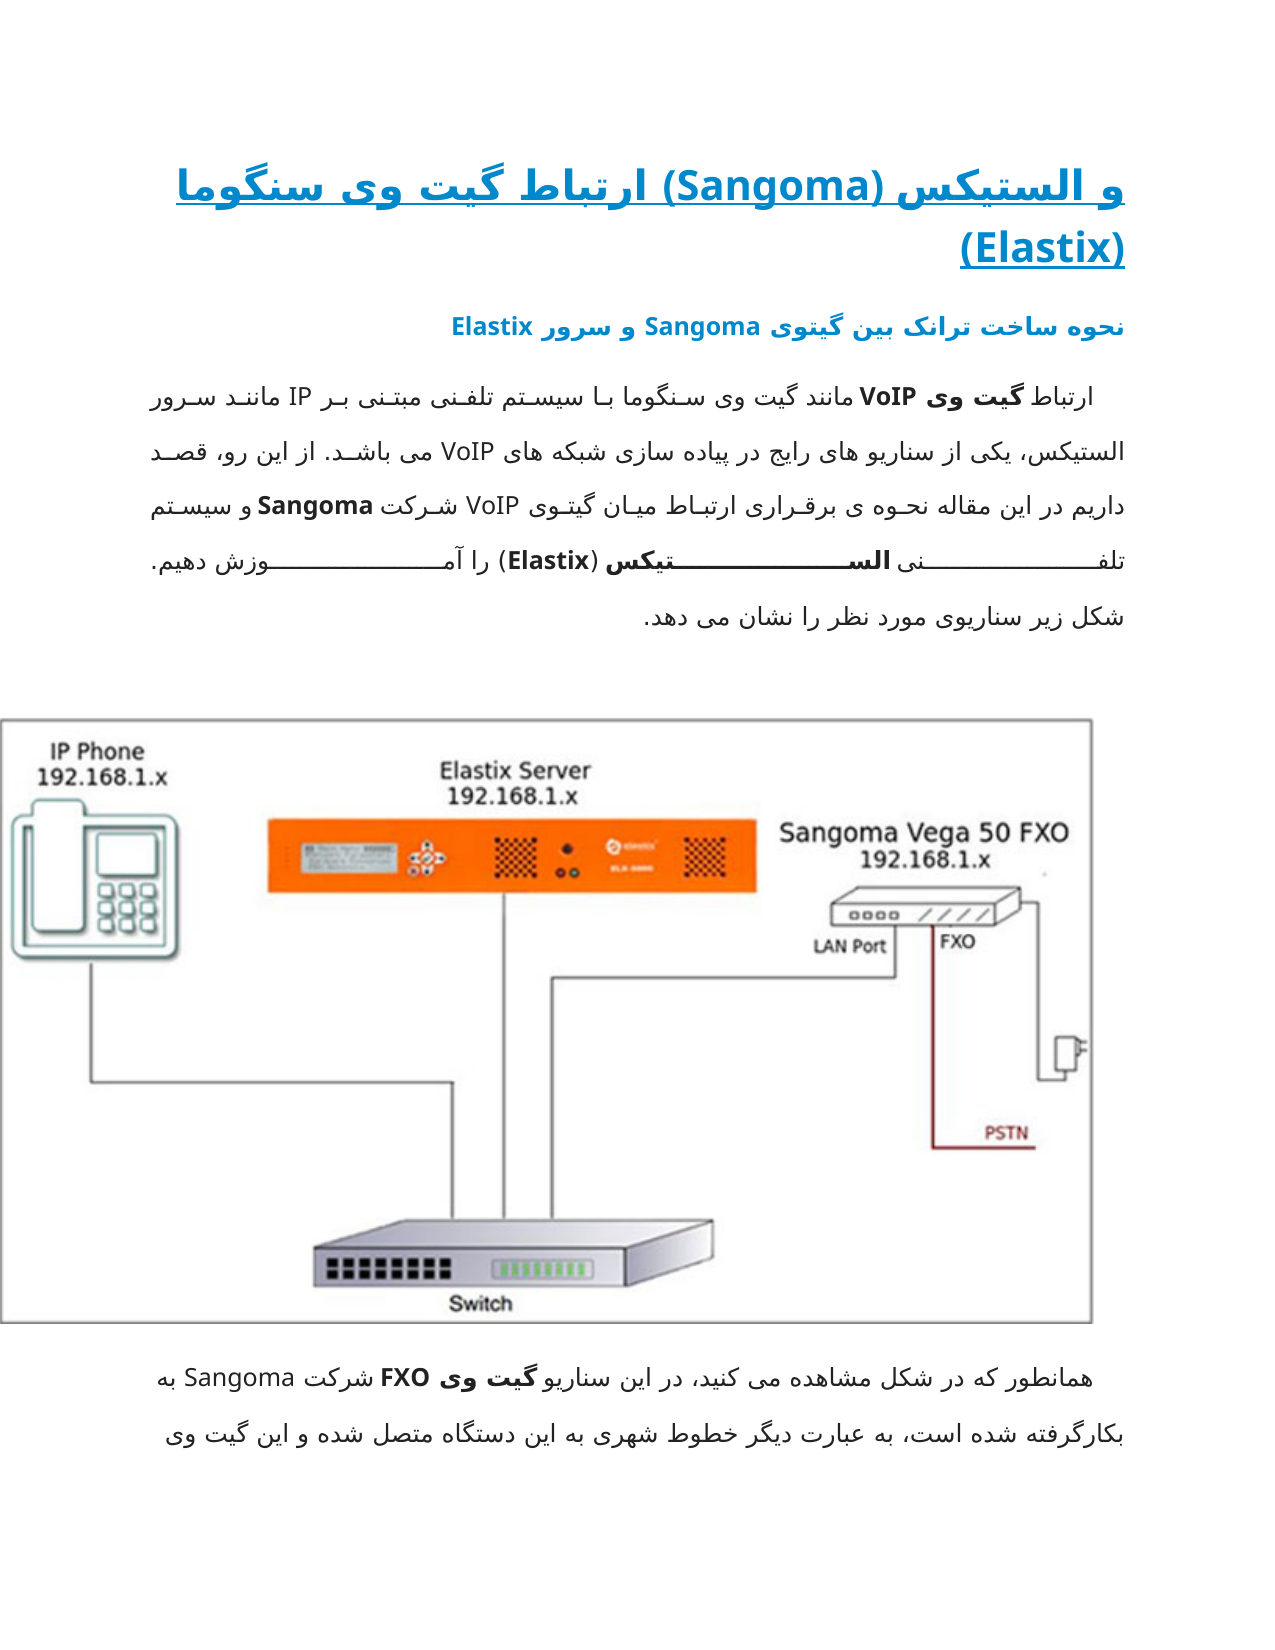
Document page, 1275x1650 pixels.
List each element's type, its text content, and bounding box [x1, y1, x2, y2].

text ارتباط گیت وی سنگوما (Sangoma) و الستیکس (Elastix) [150, 150, 1125, 275]
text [150, 1339, 1125, 1448]
picture [0, 717, 1094, 1324]
text ارتباط گیت وی VoIP مانند گیت وی سنگوما با سیستم تلفنی مبتنی بر IP مانند سرور الستیکس، یکی از سناریو های رایج در پیاده سازی شبکه های VoIP می باشد. از این رو، قصد داریم در این مقاله نحوه ی برقراری ارتباط میان گیتوی VoIP شرکت Sangoma و سیستم تلفنی الستیکس (Elastix) را آموزش دهیم. شکل زیر سناریوی مورد نظر را نشان می دهد. [150, 358, 1125, 631]
text نحوه ساخت ترانک بین گیتوی Sangoma و سرور Elastix [150, 287, 1125, 342]
